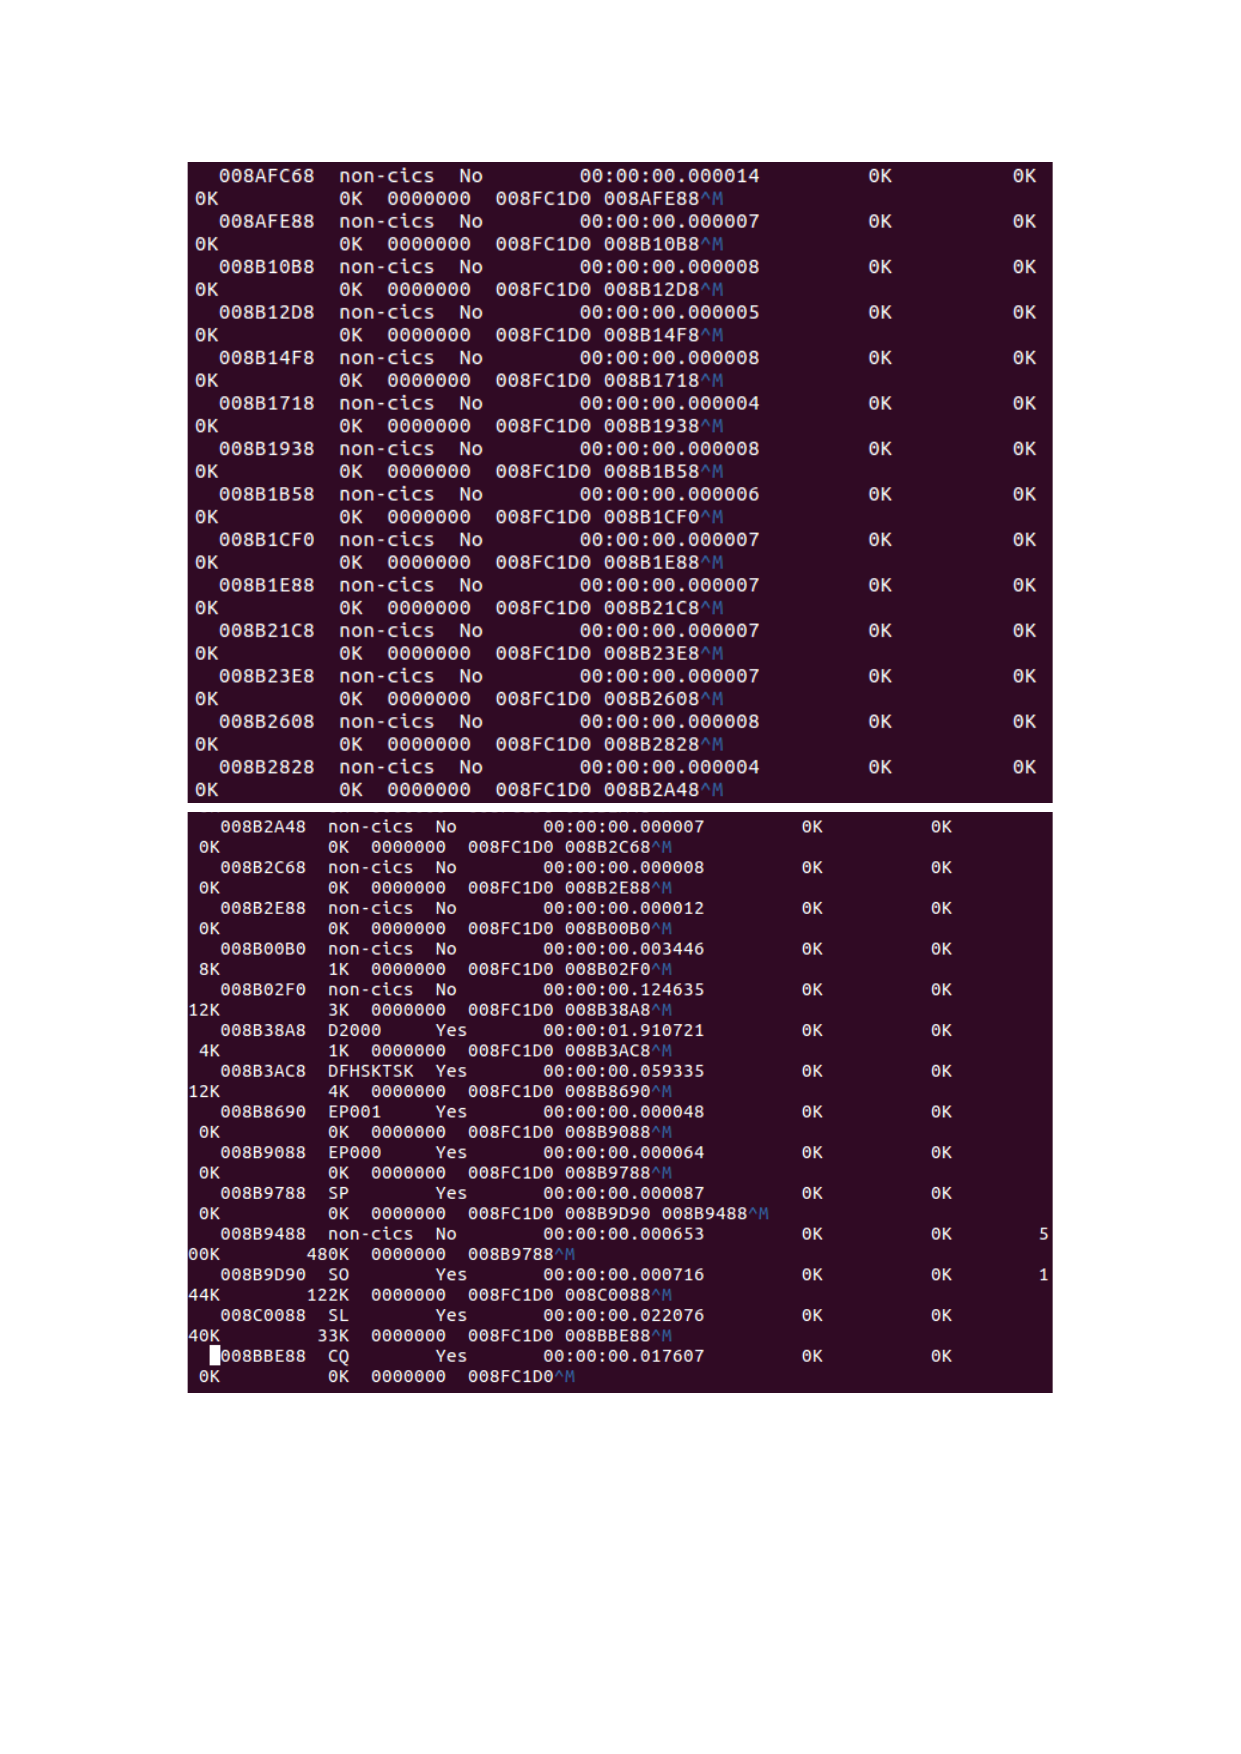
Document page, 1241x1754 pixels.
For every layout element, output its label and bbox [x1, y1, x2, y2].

picture [187, 812, 1053, 1393]
picture [187, 162, 1053, 803]
